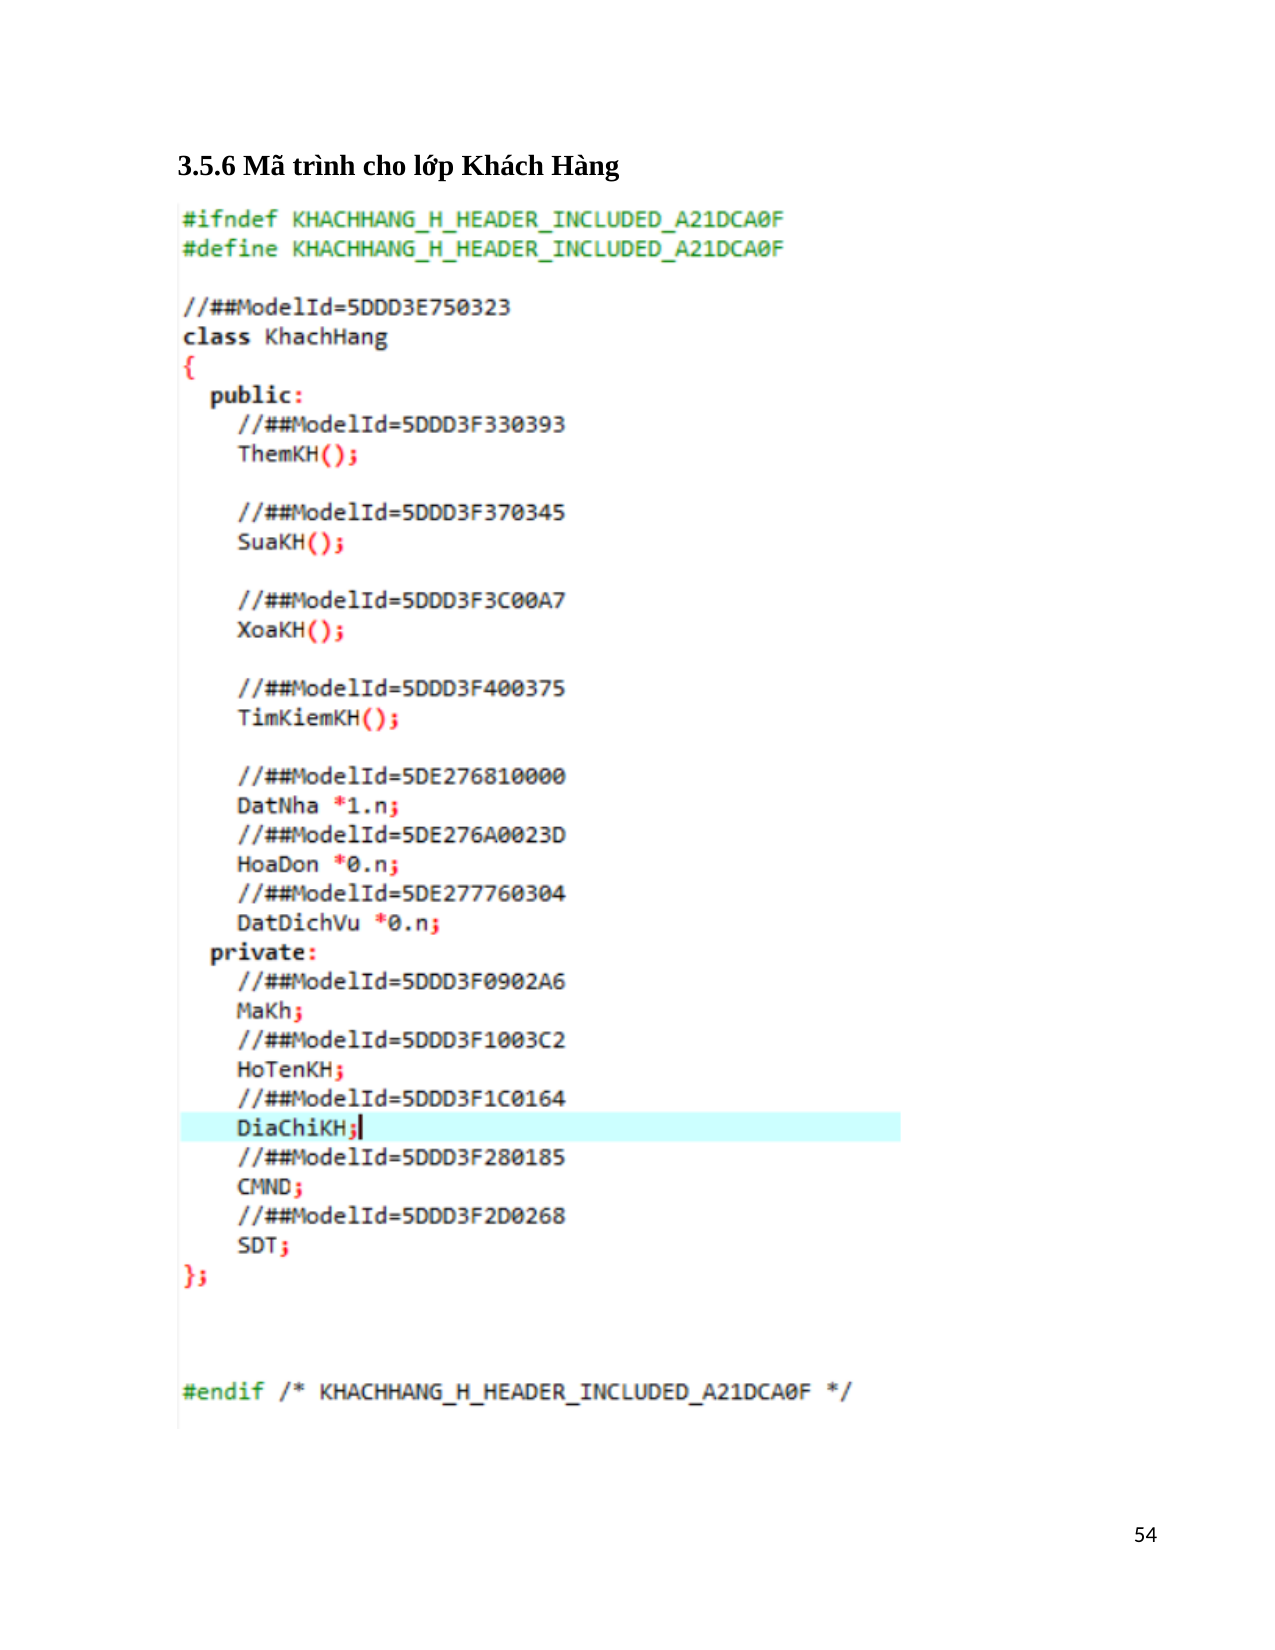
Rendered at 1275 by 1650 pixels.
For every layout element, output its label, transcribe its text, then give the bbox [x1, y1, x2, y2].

picture [177, 200, 901, 1429]
text 3.5.6 Mã trình cho lớp Khách Hàng [177, 148, 1157, 181]
